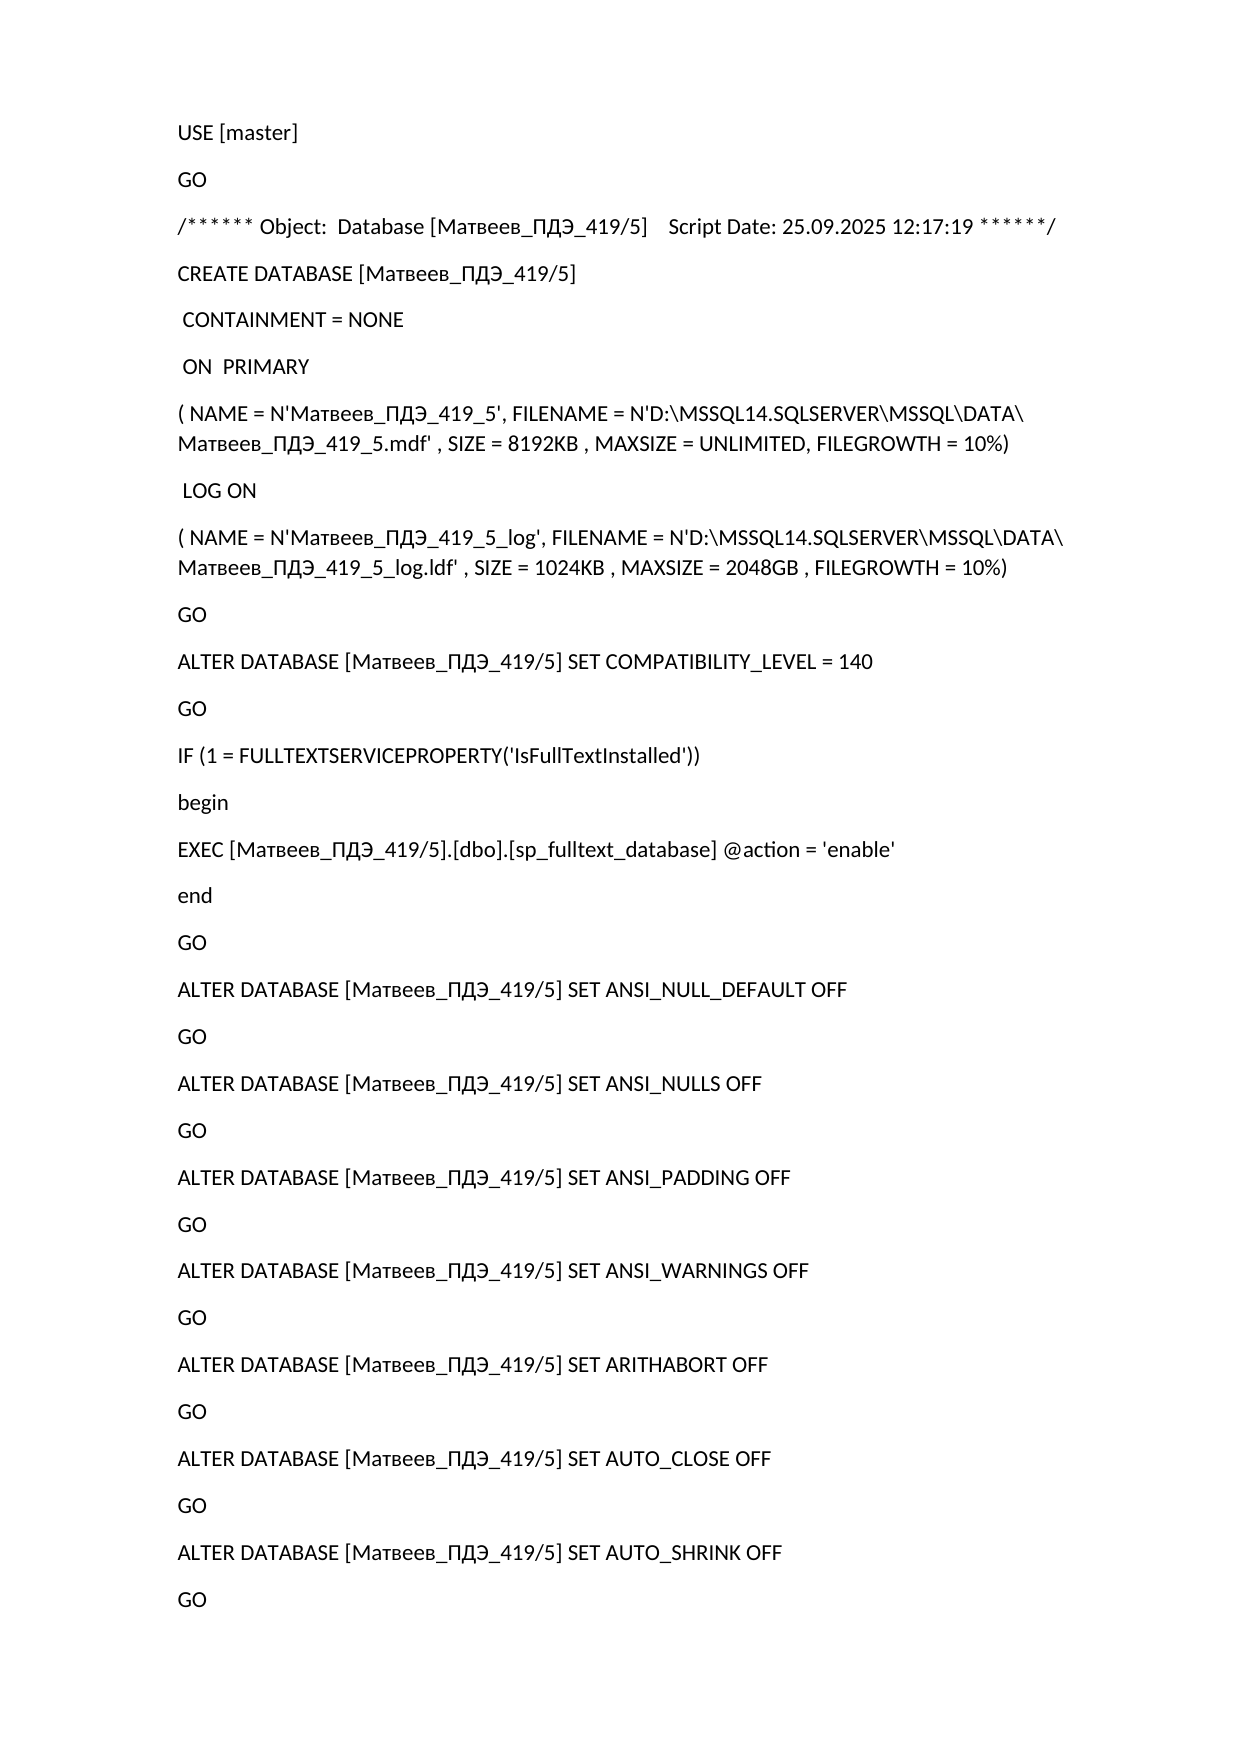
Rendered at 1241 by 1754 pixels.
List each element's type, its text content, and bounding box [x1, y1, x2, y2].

text /****** Object: Database [Матвеев_ПДЭ_419/5] Script Date: 25.09.2025 12:17:19 ******/ [177, 212, 1152, 240]
text IF (1 = FULLTEXTSERVICEPROPERTY('IsFullTextInstalled')) [177, 741, 1152, 769]
text CREATE DATABASE [Матвеев_ПДЭ_419/5] [177, 259, 1152, 287]
text GO [177, 1116, 1152, 1144]
text ALTER DATABASE [Матвеев_ПДЭ_419/5] SET ANSI_NULL_DEFAULT OFF [177, 975, 1152, 1003]
text ALTER DATABASE [Матвеев_ПДЭ_419/5] SET AUTO_SHRINK OFF [177, 1538, 1152, 1566]
text ALTER DATABASE [Матвеев_ПДЭ_419/5] SET ANSI_NULLS OFF [177, 1069, 1152, 1097]
text EXEC [Матвеев_ПДЭ_419/5].[dbo].[sp_fulltext_database] @action = 'enable' [177, 835, 1152, 863]
text ALTER DATABASE [Матвеев_ПДЭ_419/5] SET ANSI_WARNINGS OFF [177, 1257, 1152, 1285]
text begin [177, 788, 1152, 816]
text CONTAINMENT = NONE [177, 306, 1152, 334]
text GO [177, 928, 1152, 957]
text ( NAME = N'Матвеев_ПДЭ_419_5', FILENAME = N'D:\MSSQL14.SQLSERVER\MSSQL\DATA\Матвеев_ПДЭ_419_5.mdf' , SIZE = 8192KB , MAXSIZE = UNLIMITED, FILEGROWTH = 10%) [177, 399, 1152, 458]
text GO [177, 694, 1152, 722]
text ( NAME = N'Матвеев_ПДЭ_419_5_log', FILENAME = N'D:\MSSQL14.SQLSERVER\MSSQL\DATA\Матвеев_ПДЭ_419_5_log.ldf' , SIZE = 1024KB , MAXSIZE = 2048GB , FILEGROWTH = 10%) [177, 523, 1152, 582]
text end [177, 882, 1152, 910]
text GO [177, 1210, 1152, 1238]
text USE [master] [177, 118, 1152, 146]
text GO [177, 600, 1152, 628]
text LOG ON [177, 476, 1152, 504]
text GO [177, 1585, 1152, 1613]
text GO [177, 165, 1152, 193]
text GO [177, 1491, 1152, 1519]
text ALTER DATABASE [Матвеев_ПДЭ_419/5] SET ARITHABORT OFF [177, 1350, 1152, 1378]
text ON PRIMARY [177, 352, 1152, 381]
text GO [177, 1022, 1152, 1050]
text ALTER DATABASE [Матвеев_ПДЭ_419/5] SET COMPATIBILITY_LEVEL = 140 [177, 647, 1152, 675]
text GO [177, 1303, 1152, 1332]
text GO [177, 1397, 1152, 1425]
text ALTER DATABASE [Матвеев_ПДЭ_419/5] SET ANSI_PADDING OFF [177, 1163, 1152, 1191]
text ALTER DATABASE [Матвеев_ПДЭ_419/5] SET AUTO_CLOSE OFF [177, 1444, 1152, 1472]
